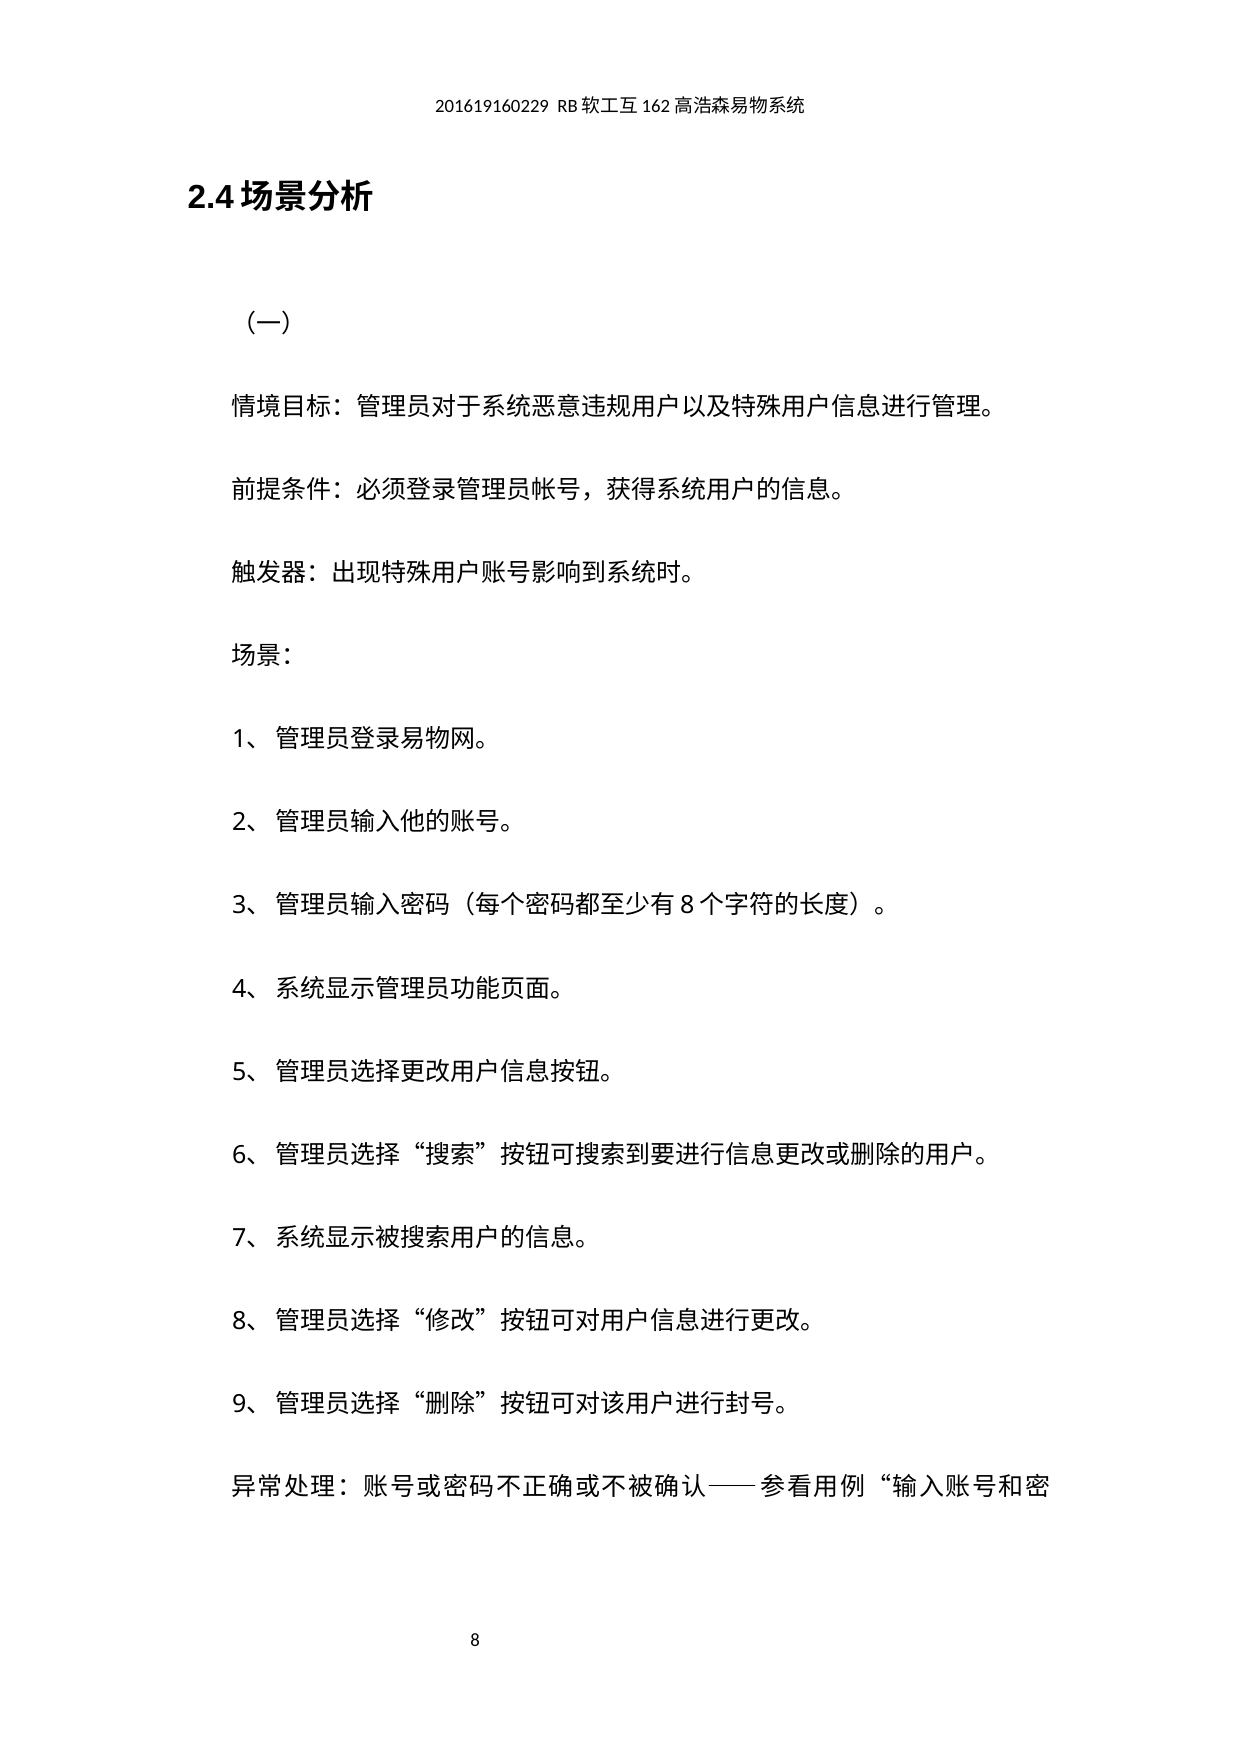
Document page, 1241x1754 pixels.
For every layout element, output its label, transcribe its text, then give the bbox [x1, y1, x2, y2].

list 管理员选择“修改”按钮可对用户信息进行更改。 [232, 1286, 1053, 1351]
subtitle 2.4场景分析 [187, 162, 1053, 227]
list 管理员选择“搜索”按钮可搜索到要进行信息更改或删除的用户。 [232, 1120, 1053, 1185]
list 管理员输入他的账号。 [232, 787, 1053, 852]
list 管理员登录易物网。 [232, 704, 1053, 769]
text 场景： [231, 621, 1053, 686]
list 管理员选择“删除”按钮可对该用户进行封号。 [232, 1369, 1053, 1434]
text 情境目标：管理员对于系统恶意违规用户以及特殊用户信息进行管理。 [231, 372, 1053, 437]
list 管理员输入密码（每个密码都至少有8个字符的长度）。 [232, 871, 1053, 936]
list 管理员选择更改用户信息按钮。 [232, 1037, 1053, 1102]
text 前提条件：必须登录管理员帐号，获得系统用户的信息。 [231, 455, 1053, 520]
list 系统显示管理员功能页面。 [232, 954, 1053, 1019]
text 触发器：出现特殊用户账号影响到系统时。 [231, 538, 1053, 603]
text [231, 1452, 1053, 1517]
list 系统显示被搜索用户的信息。 [232, 1203, 1053, 1268]
text （一） [231, 289, 1053, 354]
